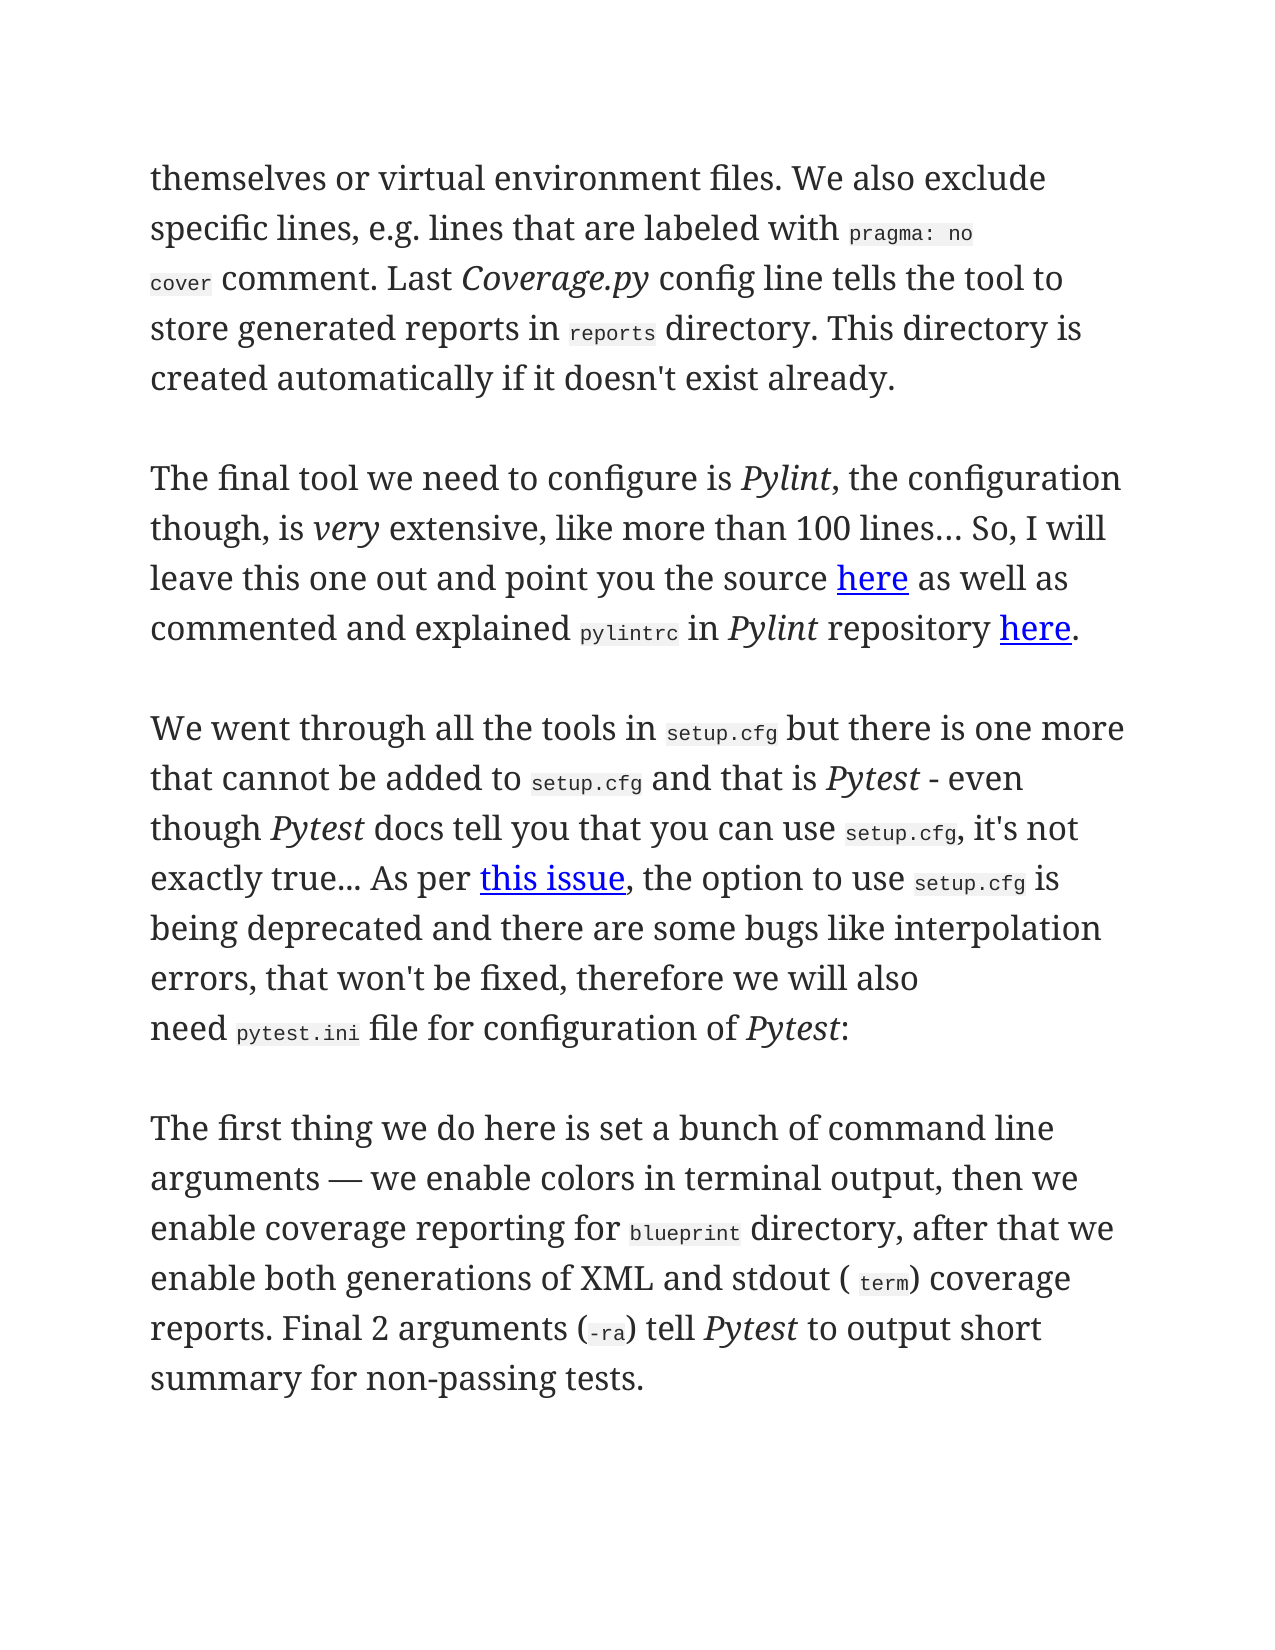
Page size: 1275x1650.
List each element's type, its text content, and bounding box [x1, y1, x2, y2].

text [150, 150, 1125, 400]
text The first thing we do here is set a bunch of command line arguments — we enable colors in terminal output, then we enable coverage reporting for blueprint directory, after that we enable both generations of XML and stdout ( term) coverage reports. Final 2 arguments (-ra) tell Pytest to output short summary for non-passing tests. [150, 1100, 1125, 1400]
text We went through all the tools in setup.cfg but there is one more that cannot be added to setup.cfg and that is Pytest - even though Pytest docs tell you that you can use setup.cfg, it's not exactly true... As per this issue, the option to use setup.cfg is being deprecated and there are some bugs like interpolation errors, that won't be fixed, therefore we will also need pytest.ini file for configuration of Pytest: [150, 700, 1125, 1050]
text The final tool we need to configure is Pylint, the configuration though, is very extensive, like more than 100 lines… So, I will leave this one out and point you the source here as well as commented and explained pylintrc in Pylint repository here. [150, 450, 1125, 650]
